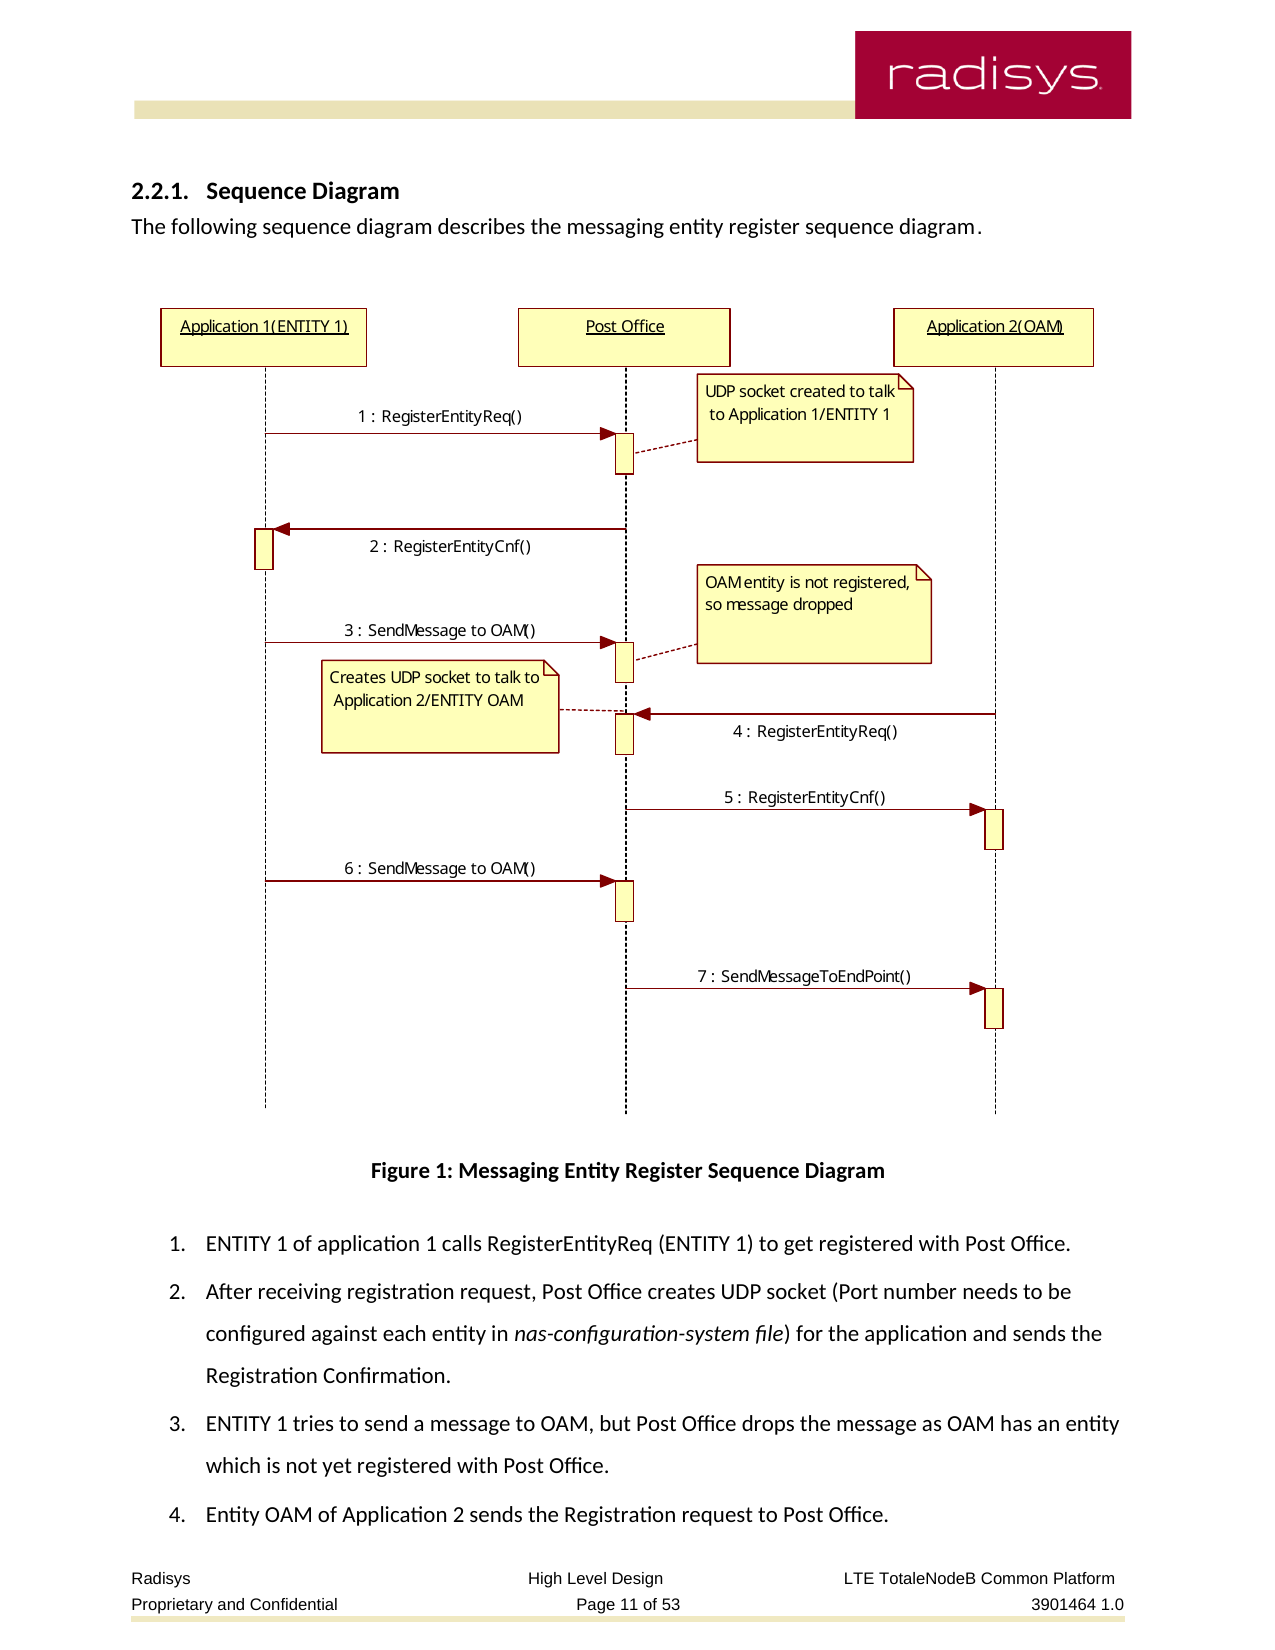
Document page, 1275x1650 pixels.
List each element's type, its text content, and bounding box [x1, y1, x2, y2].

text The following sequence diagram describes the messaging entity register sequence diagram. [131, 212, 1125, 240]
list Entity OAM of Application 2 sends the Registration request to Post Office. [168, 1500, 1125, 1528]
list ENTITY 1 tries to send a message to OAM, but Post Office drops the message as OAM has an entity which is not yet registered with Post Office. [168, 1409, 1125, 1479]
picture [134, 31, 1132, 119]
list After receiving registration request, Post Office creates UDP socket (Port number needs to be configured against each entity in nas-configuration-system file) for the application and sends the Registration Confirmation. [168, 1277, 1125, 1389]
text Figure 1: Messaging Entity Register Sequence Diagram [131, 1156, 1125, 1184]
subtitle Sequence Diagram [131, 175, 1125, 206]
list ENTITY 1 of application 1 calls RegisterEntityReq (ENTITY 1) to get registered with Post Office. [168, 1229, 1125, 1257]
